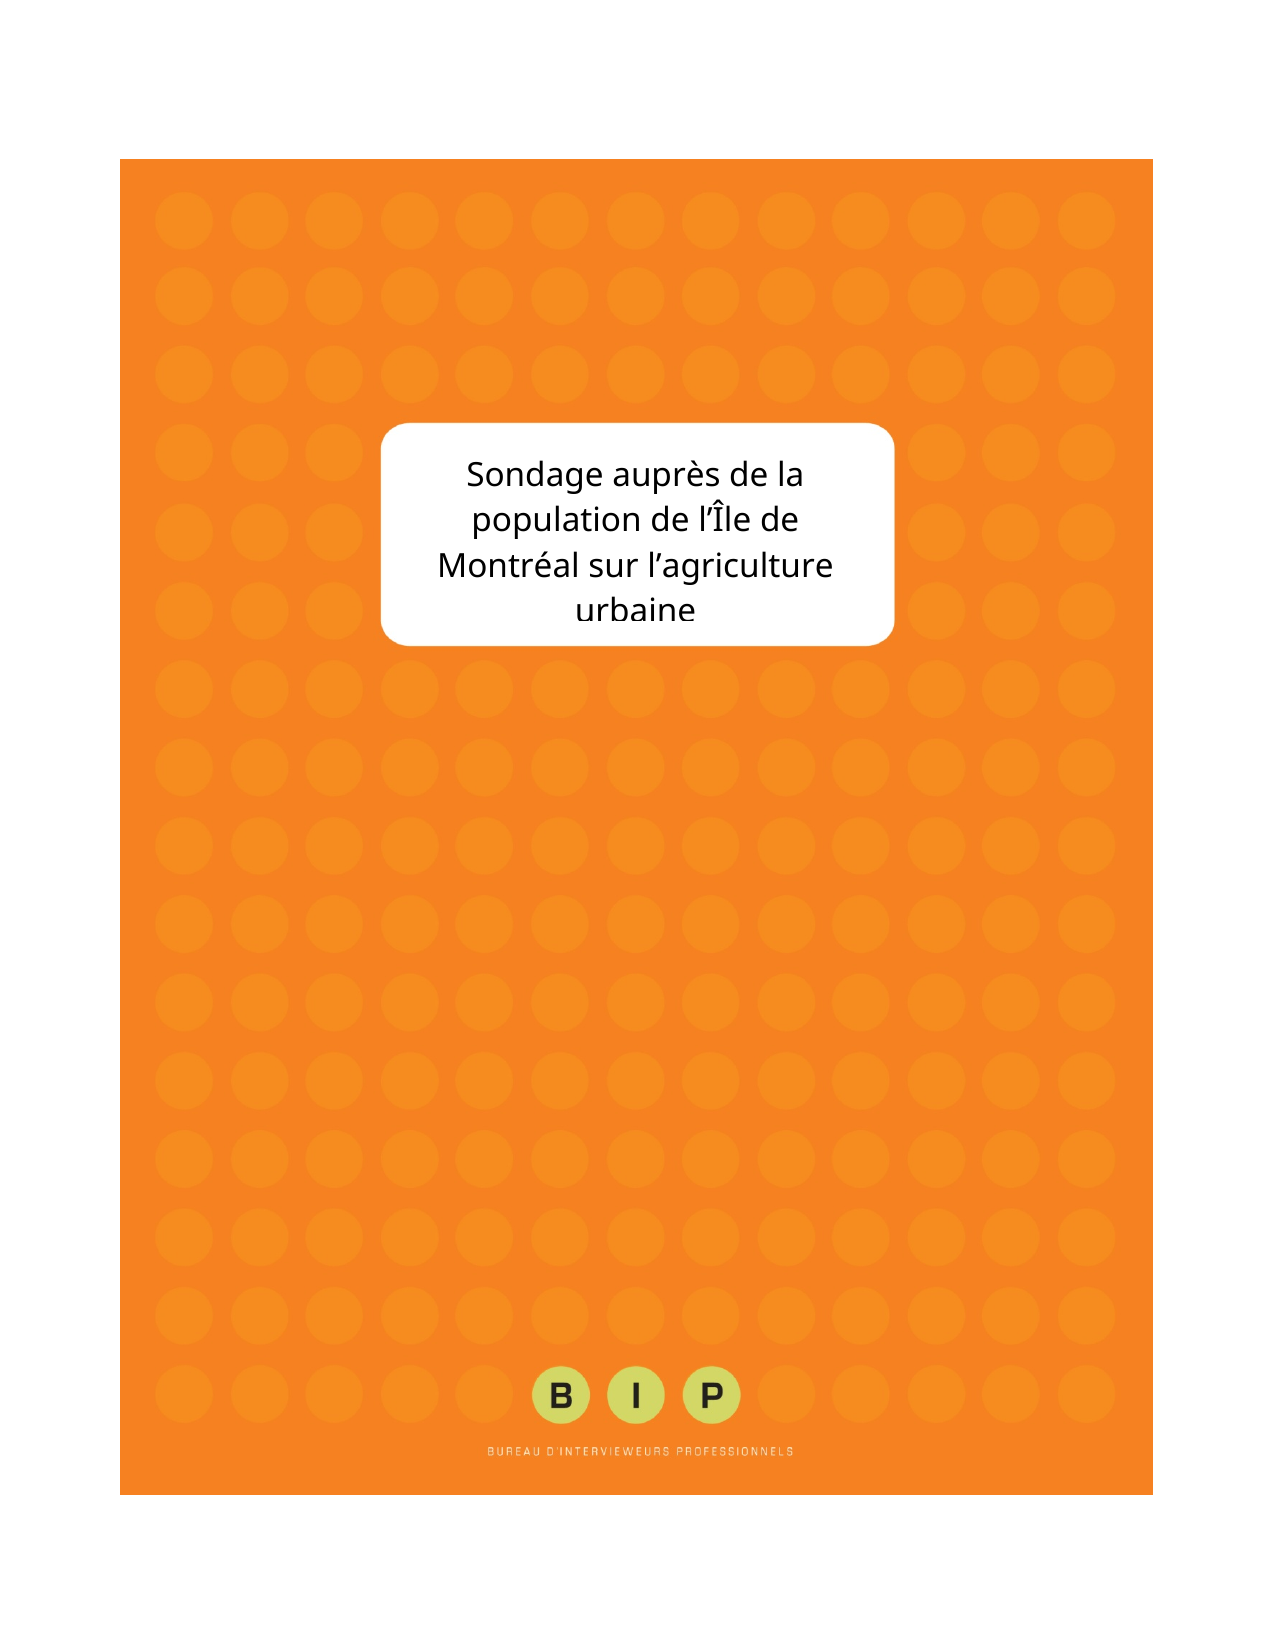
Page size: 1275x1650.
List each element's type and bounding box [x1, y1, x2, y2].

picture [120, 159, 1153, 1495]
